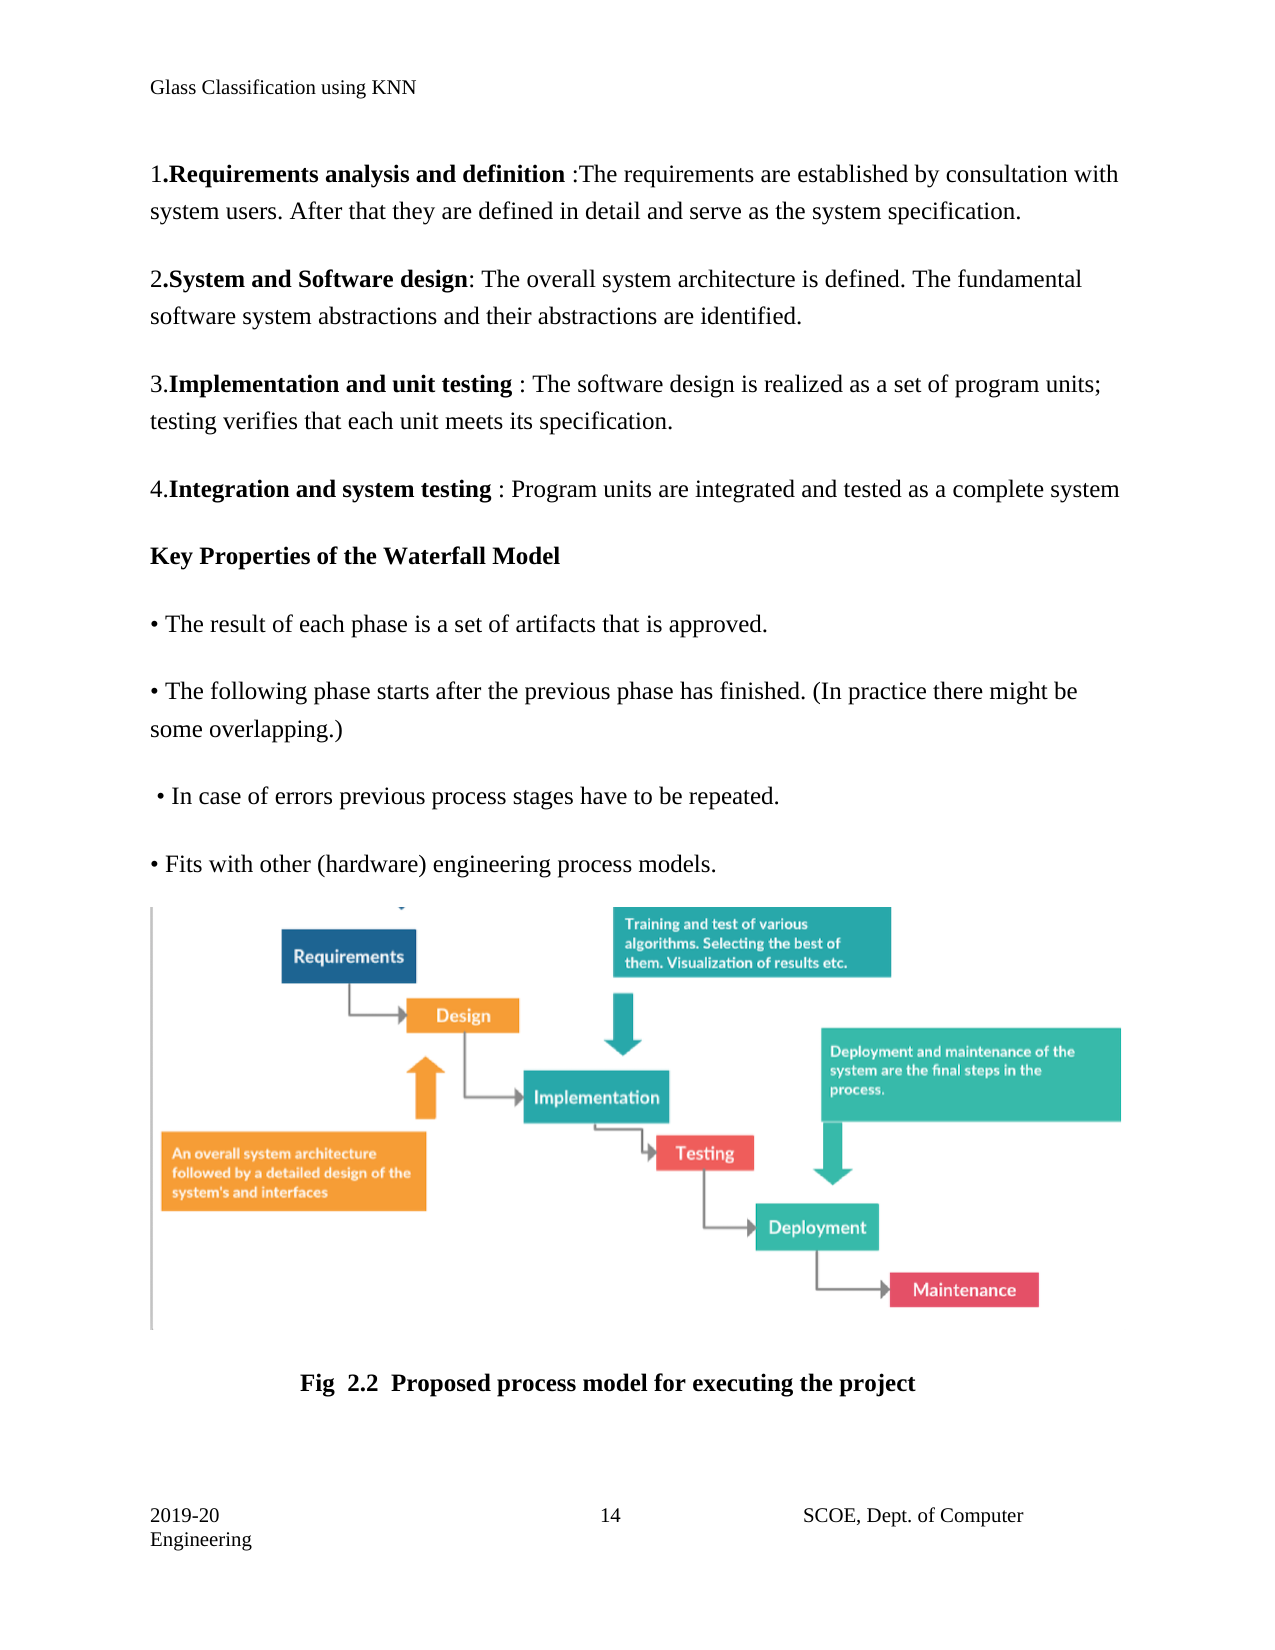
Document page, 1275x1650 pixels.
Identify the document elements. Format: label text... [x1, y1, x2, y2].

picture [150, 907, 1125, 1330]
text • The following phase starts after the previous phase has finished. (In practice there might be some overlapping.) [150, 667, 1125, 742]
text • Fits with other (hardware) engineering process models. [150, 840, 1125, 877]
text • The result of each phase is a set of artifacts that is approved. [150, 600, 1125, 637]
text 3.Implementation and unit testing : The software design is realized as a set of program units; testing verifies that each unit meets its specification. [150, 360, 1125, 435]
text 2.System and Software design: The overall system architecture is defined. The fundamental software system abstractions and their abstractions are identified. [150, 255, 1125, 330]
text • In case of errors previous process stages have to be repeated. [150, 772, 1125, 810]
text Key Properties of the Waterfall Model [150, 532, 1125, 570]
text Fig 2.2 Proposed process model for executing the project [225, 1360, 1125, 1397]
text 4.Integration and system testing : Program units are integrated and tested as a complete system [150, 465, 1125, 502]
text 1.Requirements analysis and definition :The requirements are established by consultation with system users. After that they are defined in detail and serve as the system specification. [150, 150, 1125, 225]
